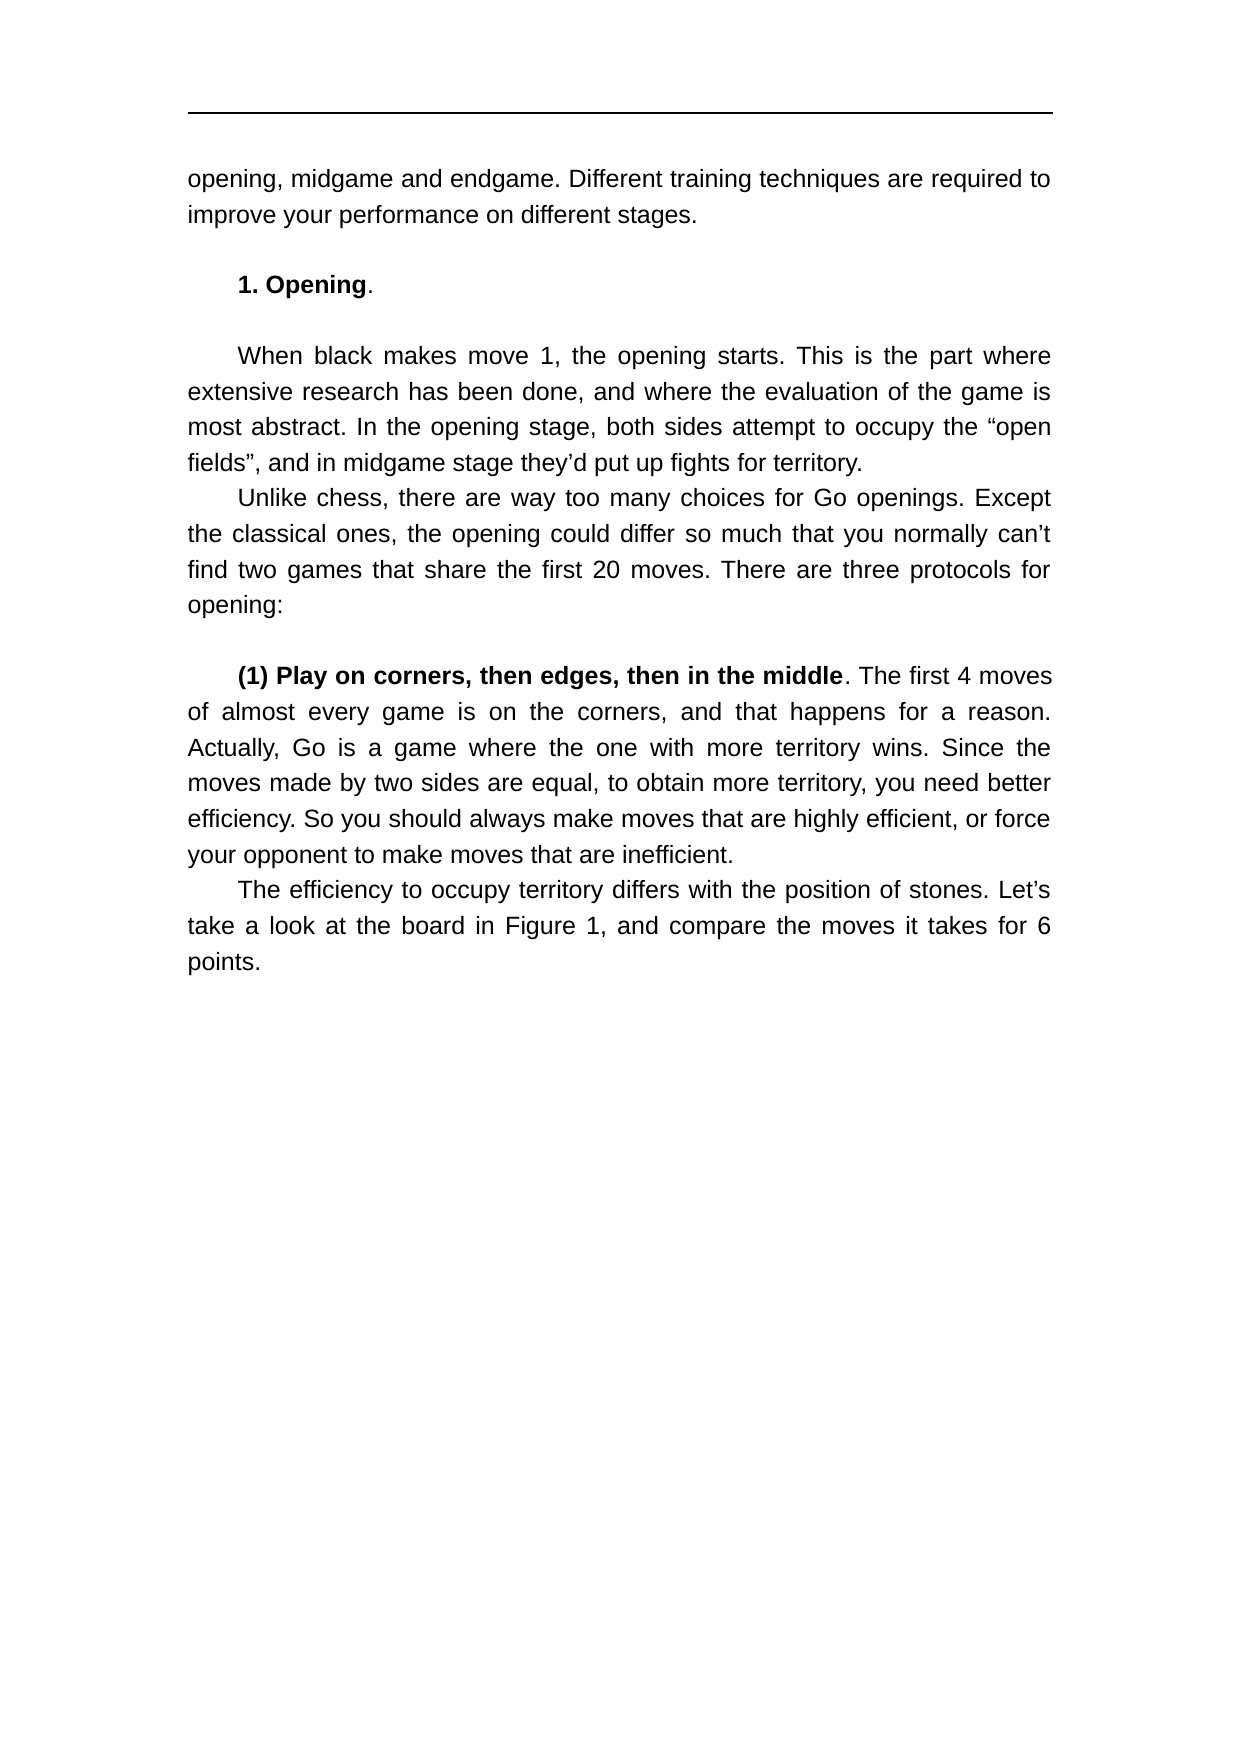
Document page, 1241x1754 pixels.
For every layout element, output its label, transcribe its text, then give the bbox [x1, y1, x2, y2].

text (1) Play on corners, then edges, then in the middle. The first 4 moves of almost every game is on the corners, and that happens for a reason. Actually, Go is a game where the one with more territory wins. Since the moves made by two sides are equal, to obtain more territory, you need better efficiency. So you should always make moves that are highly efficient, or force your opponent to make moves that are inefficient. [187, 659, 1053, 870]
text Unlike chess, there are way too many choices for Go openings. Except the classical ones, the opening could differ so much that you normally can’t find two games that share the first 20 moves. There are three protocols for opening: [187, 481, 1053, 621]
text When black makes move 1, the opening starts. This is the part where extensive research has been done, and where the evaluation of the game is most abstract. In the opening stage, both sides attempt to occupy the “open fields”, and in midgame stage they’d put up fights for territory. [187, 339, 1053, 479]
text 1. Opening. [187, 268, 1053, 301]
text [187, 162, 1053, 230]
text The efficiency to occupy territory differs with the position of stones. Let’s take a look at the board in Figure 1, and compare the moves it takes for 6 points. [187, 873, 1053, 977]
